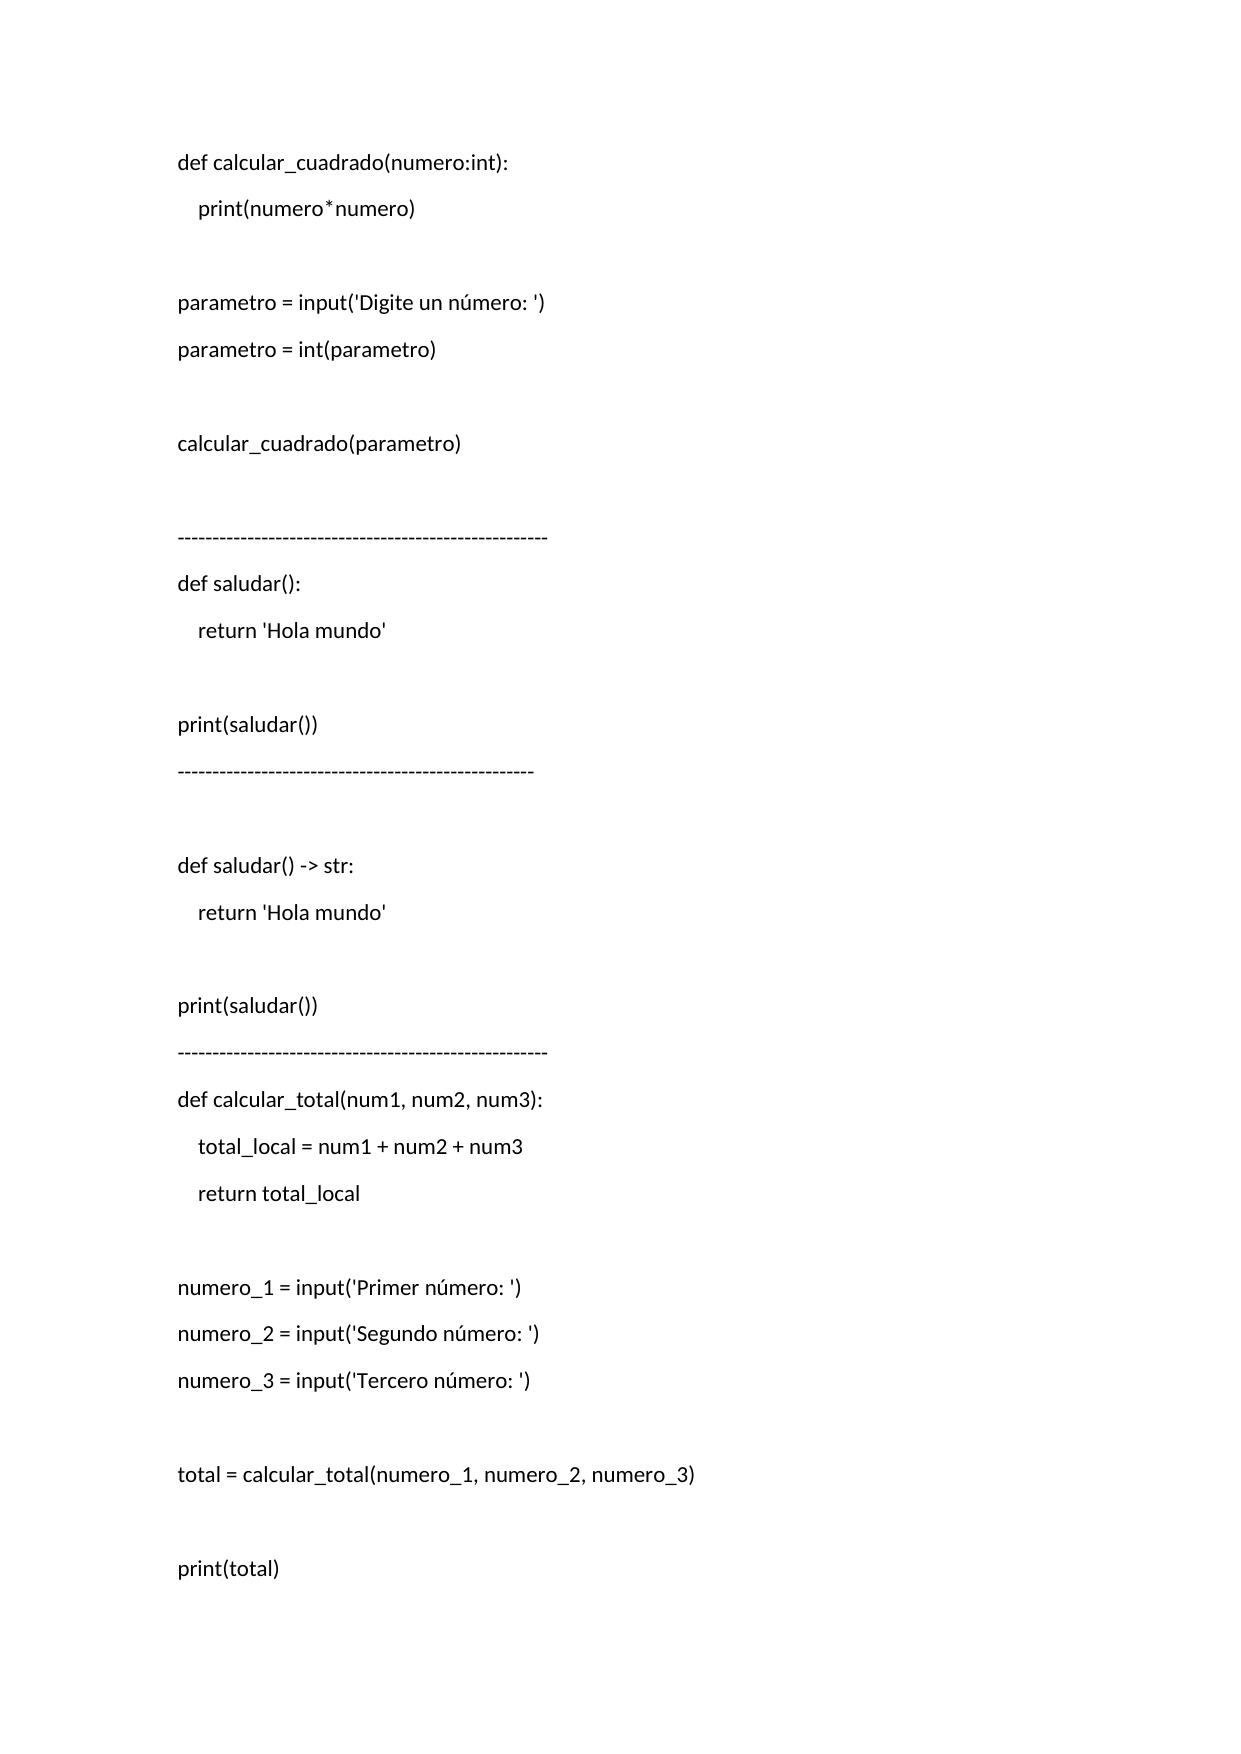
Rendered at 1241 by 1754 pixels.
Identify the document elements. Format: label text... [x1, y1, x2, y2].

text calcular_cuadrado(parametro) [177, 429, 1063, 457]
text numero_3 = input('Tercero número: ') [177, 1366, 1063, 1394]
text total = calcular_total(numero_1, numero_2, numero_3) [177, 1460, 1063, 1488]
text print(numero*numero) [177, 194, 1063, 222]
text def calcular_cuadrado(numero:int): [177, 148, 1063, 176]
text print(saludar()) [177, 991, 1063, 1019]
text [177, 523, 1063, 551]
text ----------------------------------------------------- [177, 1038, 1063, 1066]
text return total_local [177, 1179, 1063, 1207]
text parametro = input('Digite un número: ') [177, 288, 1063, 316]
text return 'Hola mundo' [177, 898, 1063, 926]
text numero_1 = input('Primer número: ') [177, 1273, 1063, 1301]
text def saludar() -> str: [177, 851, 1063, 879]
text print(total) [177, 1554, 1063, 1582]
text print(saludar()) [177, 710, 1063, 738]
text numero_2 = input('Segundo número: ') [177, 1319, 1063, 1347]
text def saludar(): [177, 569, 1063, 597]
text return 'Hola mundo' [177, 616, 1063, 644]
text def calcular_total(num1, num2, num3): [177, 1085, 1063, 1113]
text --------------------------------------------------- [177, 757, 1063, 785]
text parametro = int(parametro) [177, 335, 1063, 363]
text total_local = num1 + num2 + num3 [177, 1132, 1063, 1160]
